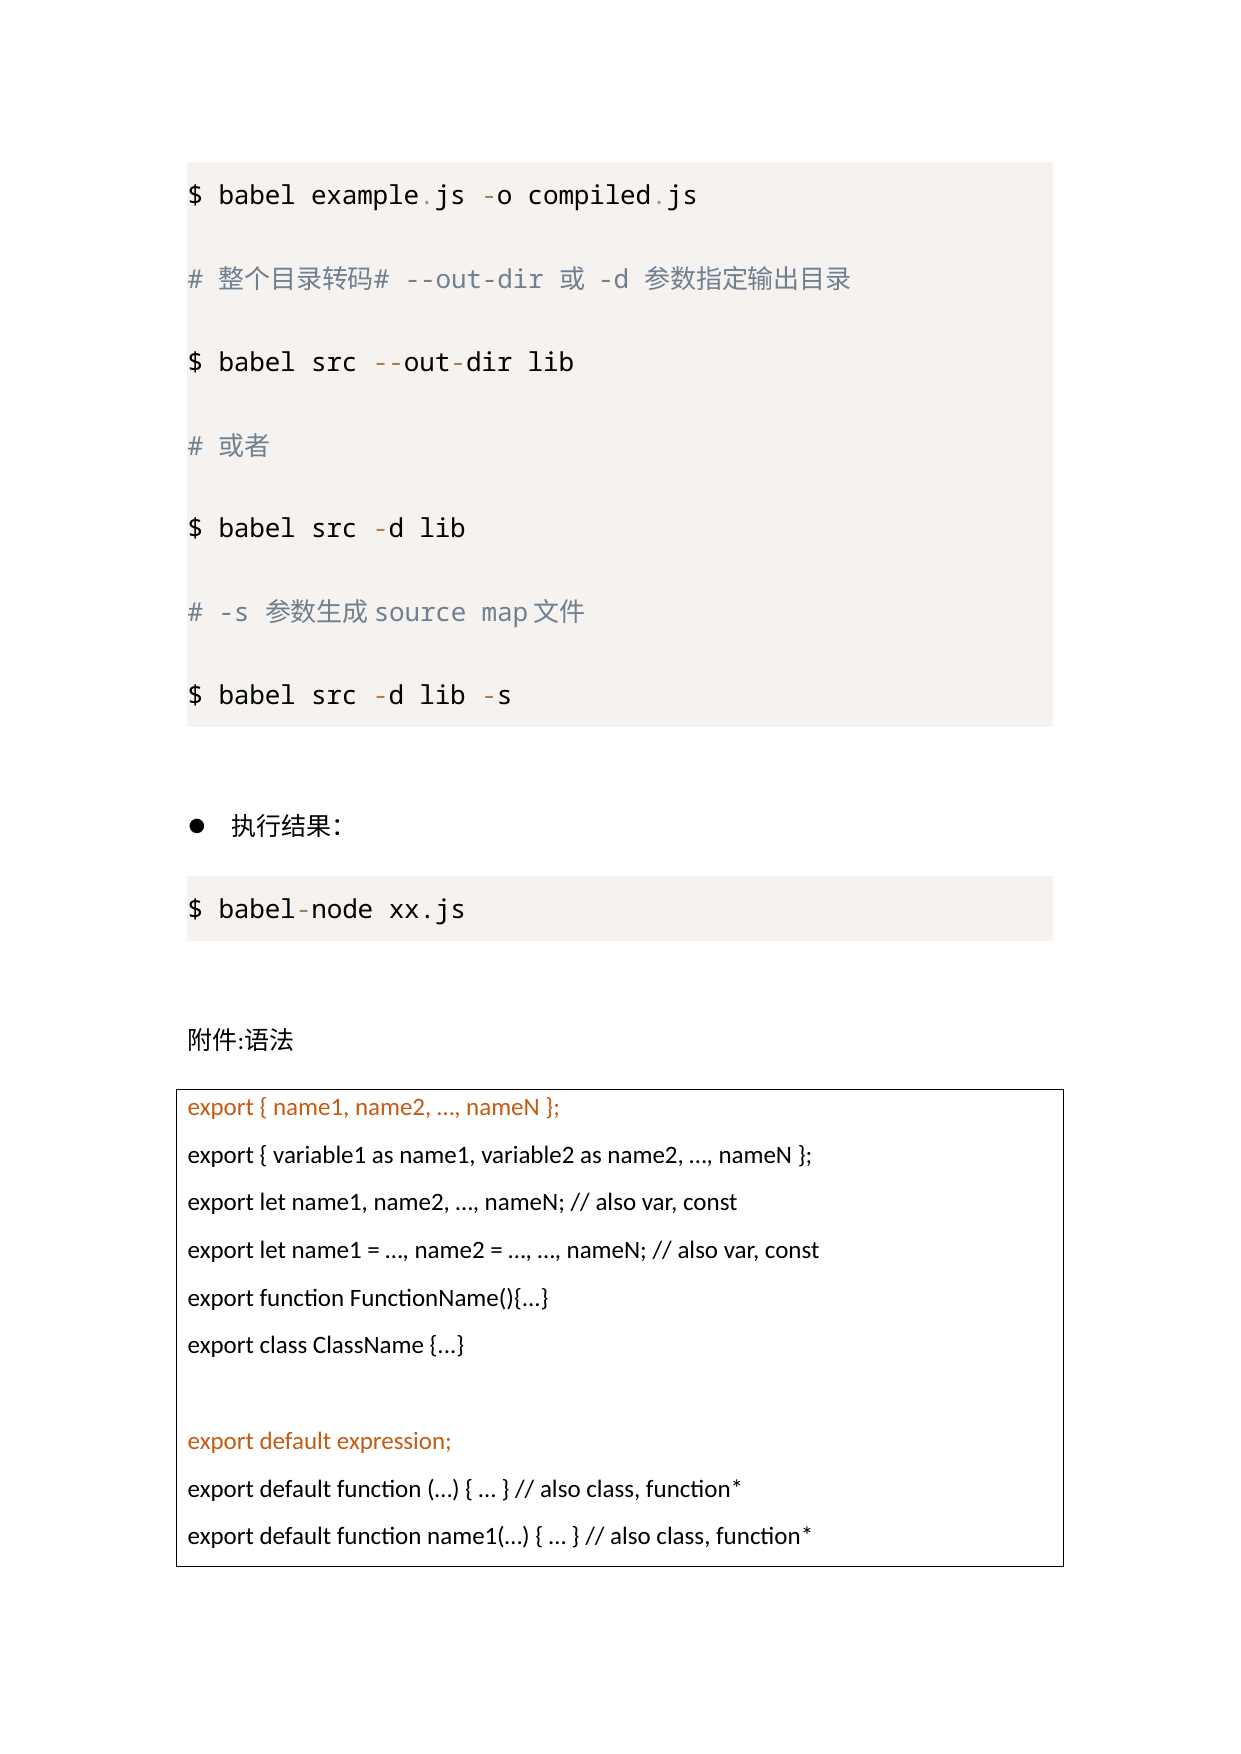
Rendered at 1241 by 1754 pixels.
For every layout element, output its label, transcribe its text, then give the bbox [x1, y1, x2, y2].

text # 整个目录转码# --out-dir 或 -d 参数指定输出目录 [187, 245, 1053, 310]
text 附件:语法 [187, 1006, 1053, 1071]
text # -s 参数生成source map文件 [187, 578, 1053, 643]
text $ babel src --out-dir lib [187, 329, 1053, 394]
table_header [177, 1090, 1063, 1566]
text $ babel src -d lib [187, 495, 1053, 560]
text # 或者 [187, 411, 1053, 476]
text $ babel example.js -o compiled.js [187, 162, 1053, 227]
text $ babel src -d lib -s [187, 662, 1053, 727]
text $ babel-node xx.js [187, 876, 1053, 941]
list 执行结果： [187, 792, 1053, 857]
